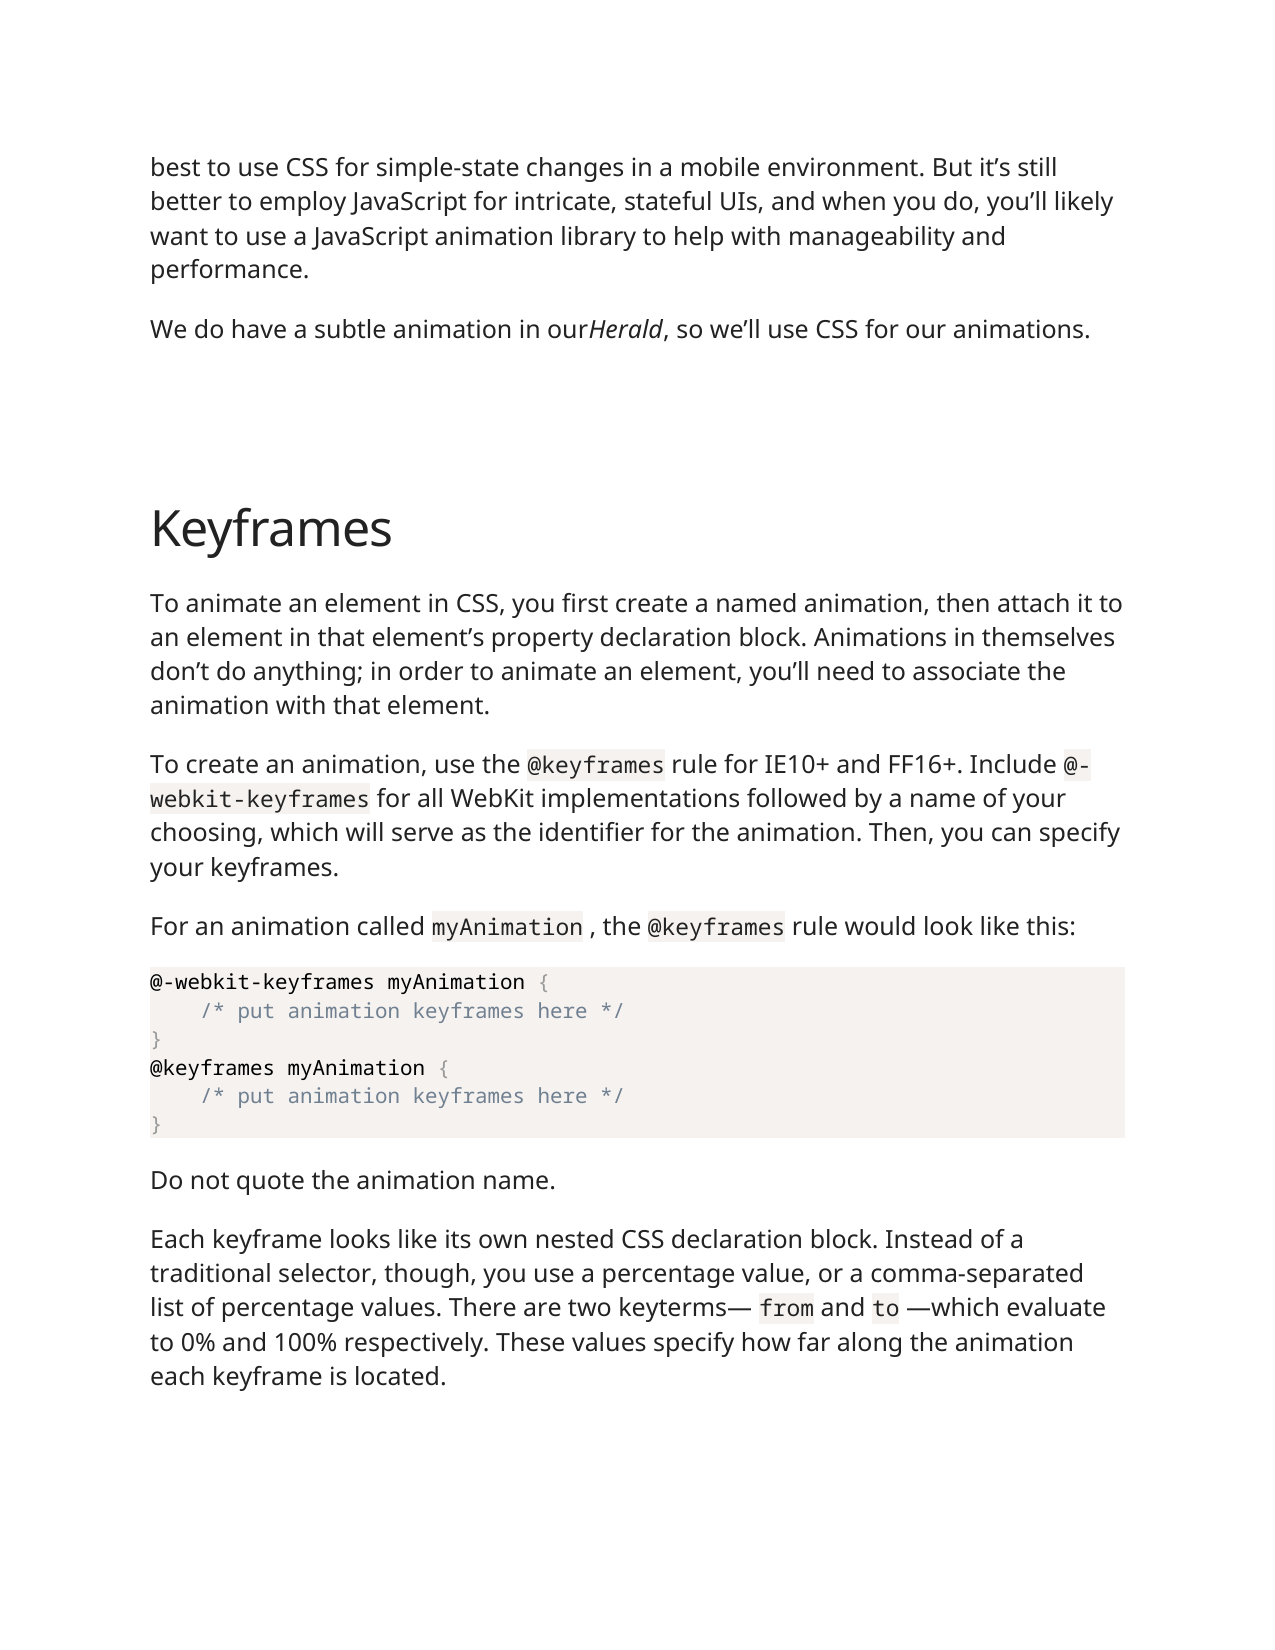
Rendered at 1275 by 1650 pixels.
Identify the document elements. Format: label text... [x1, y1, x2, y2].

text /* put animation keyframes here */ [150, 1081, 1125, 1109]
subtitle Keyframes [150, 493, 1125, 561]
text } [150, 1024, 1125, 1053]
text Each keyframe looks like its own nested CSS declaration block. Instead of a traditional selector, though, you use a percentage value, or a comma-separated list of percentage values. There are two keyterms― from and to ―which evaluate to 0% and 100% respectively. These values specify how far along the animation each keyframe is located. [150, 1222, 1125, 1392]
text We do have a subtle animation in ourHerald, so we’ll use CSS for our animations. [150, 311, 1125, 345]
text } [150, 1109, 1125, 1138]
text To animate an element in CSS, you first create a named animation, then attach it to an element in that element’s property declaration block. Animations in themselves don’t do anything; in order to animate an element, you’ll need to associate the animation with that element. [150, 586, 1125, 722]
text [150, 150, 1125, 286]
text /* put animation keyframes here */ [150, 996, 1125, 1024]
text Do not quote the animation name. [150, 1163, 1125, 1197]
text For an animation called myAnimation , the @keyframes rule would look like this: [150, 908, 1125, 942]
text @-webkit-keyframes myAnimation { [150, 967, 1125, 996]
text To create an animation, use the @keyframes rule for IE10+ and FF16+. Include @-webkit-keyframes for all WebKit implementations followed by a name of your choosing, which will serve as the identifier for the animation. Then, you can specify your keyframes. [150, 747, 1125, 883]
text @keyframes myAnimation { [150, 1053, 1125, 1081]
